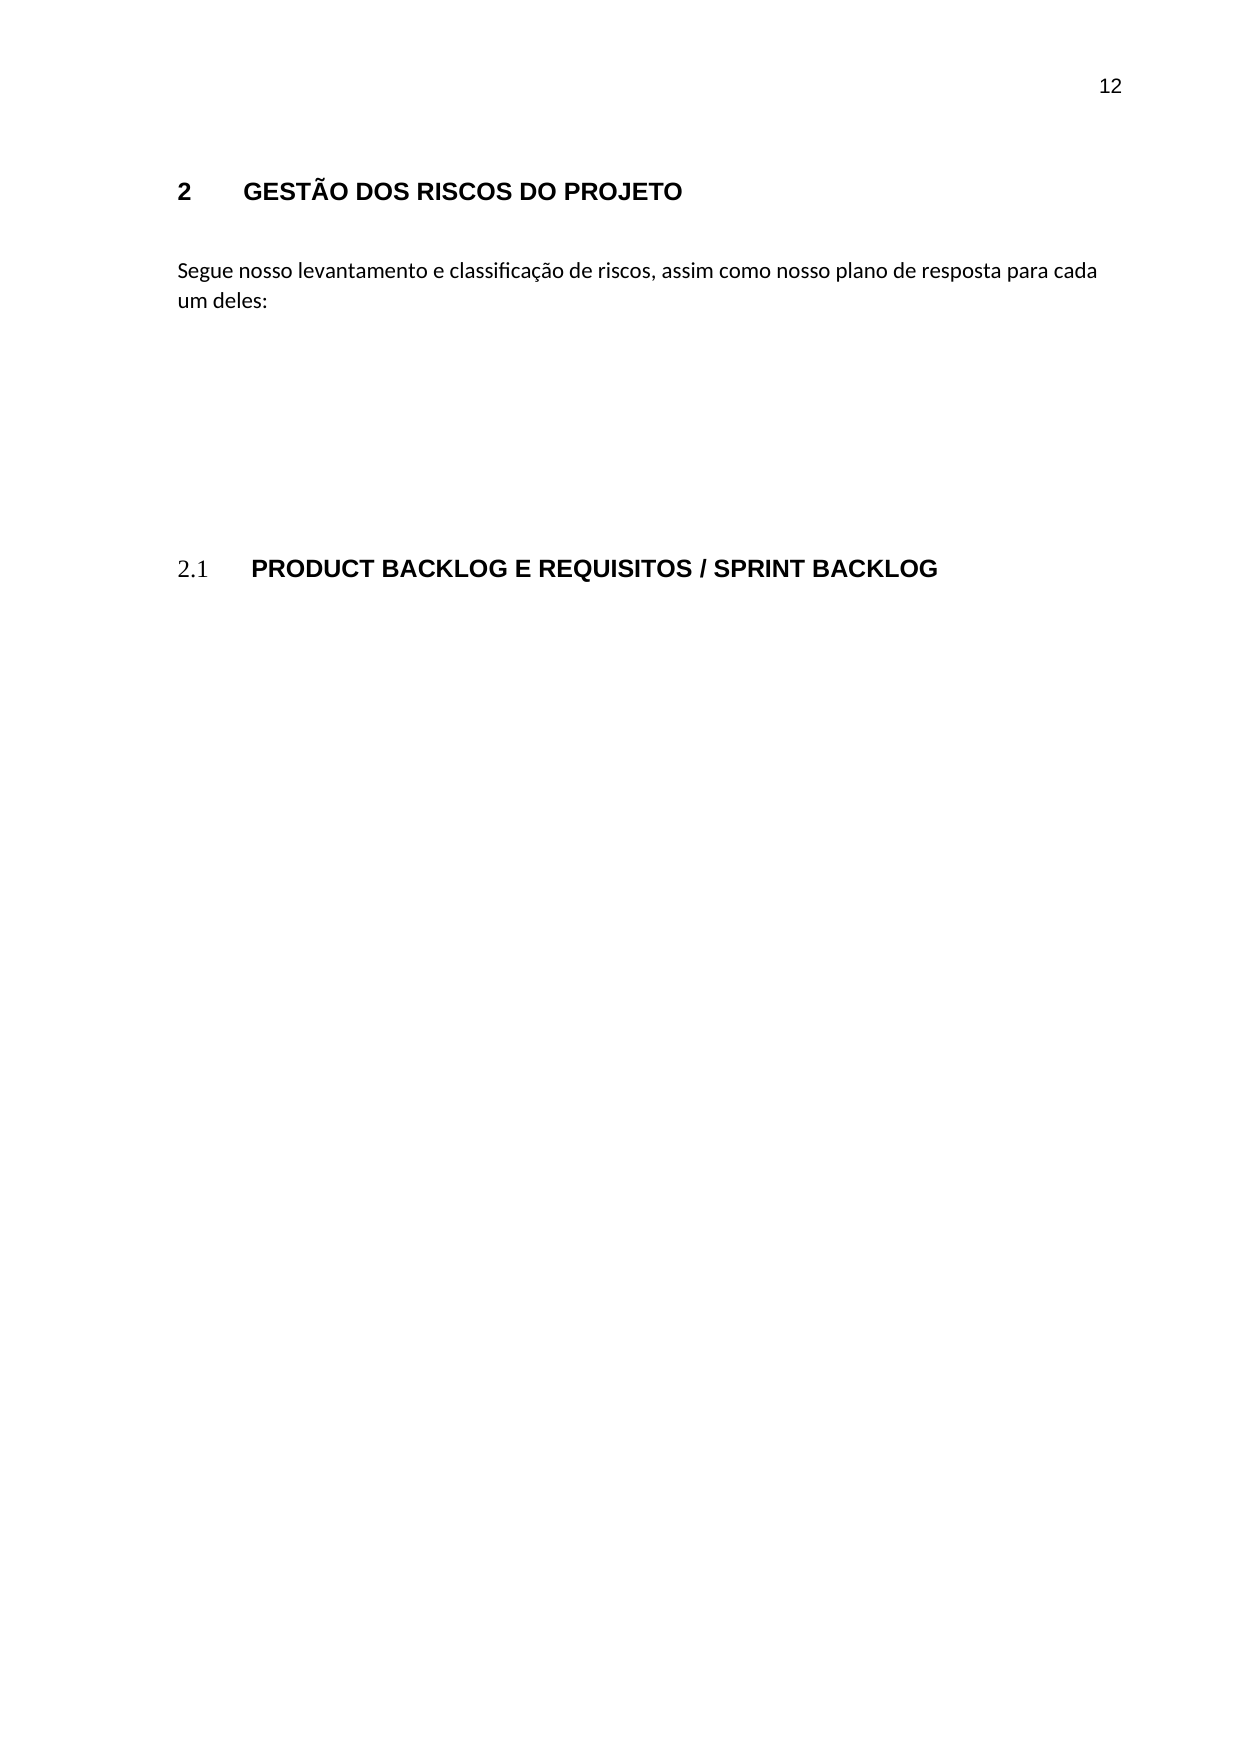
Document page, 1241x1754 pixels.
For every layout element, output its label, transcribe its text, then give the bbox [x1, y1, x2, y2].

text Segue nosso levantamento e classificação de riscos, assim como nosso plano de resposta para cada um deles: [177, 256, 1122, 314]
subtitle Gestão dos Riscos do Projeto [177, 177, 1122, 206]
subtitle PRODUCT BACKLOG e requisitos / sprint backlog [177, 554, 1122, 583]
